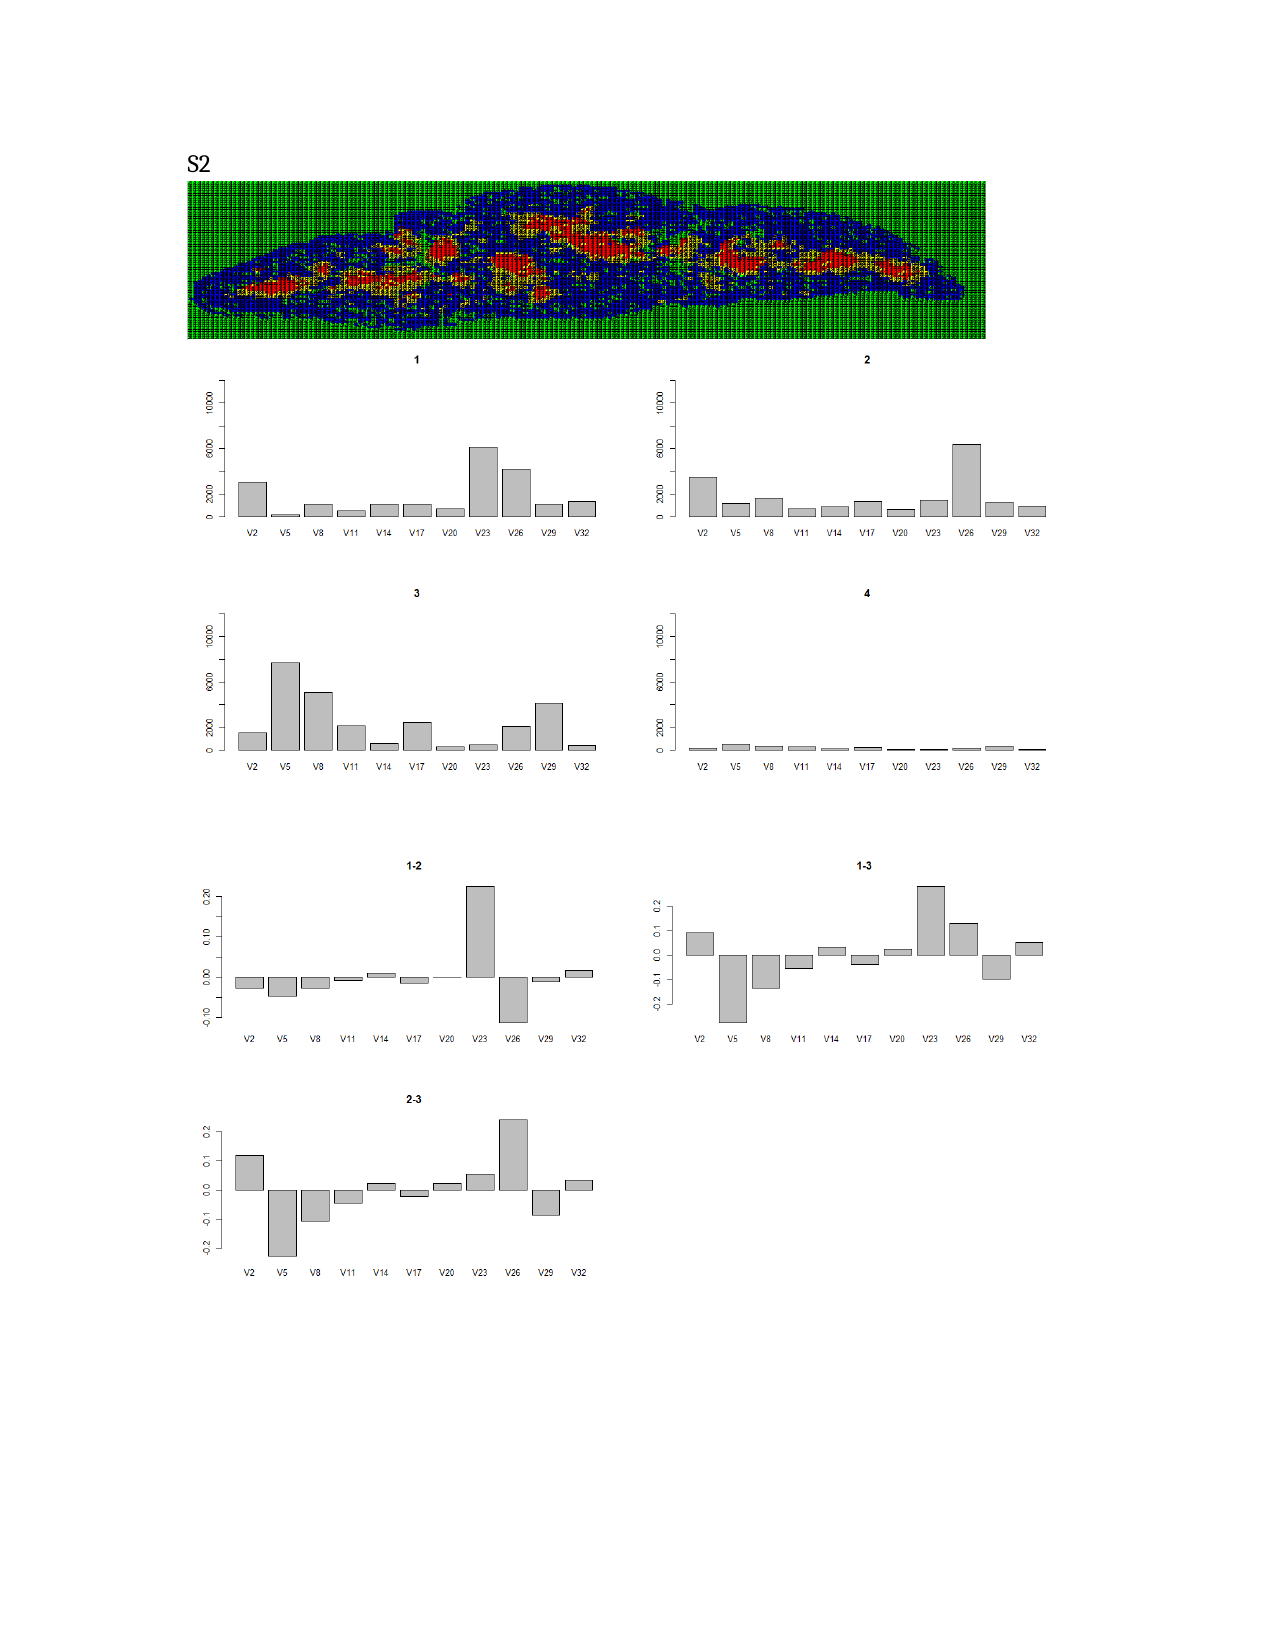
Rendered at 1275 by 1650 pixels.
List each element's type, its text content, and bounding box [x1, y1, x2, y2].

text S2 [187, 150, 1087, 179]
picture [187, 178, 1077, 787]
picture [187, 844, 1074, 1293]
